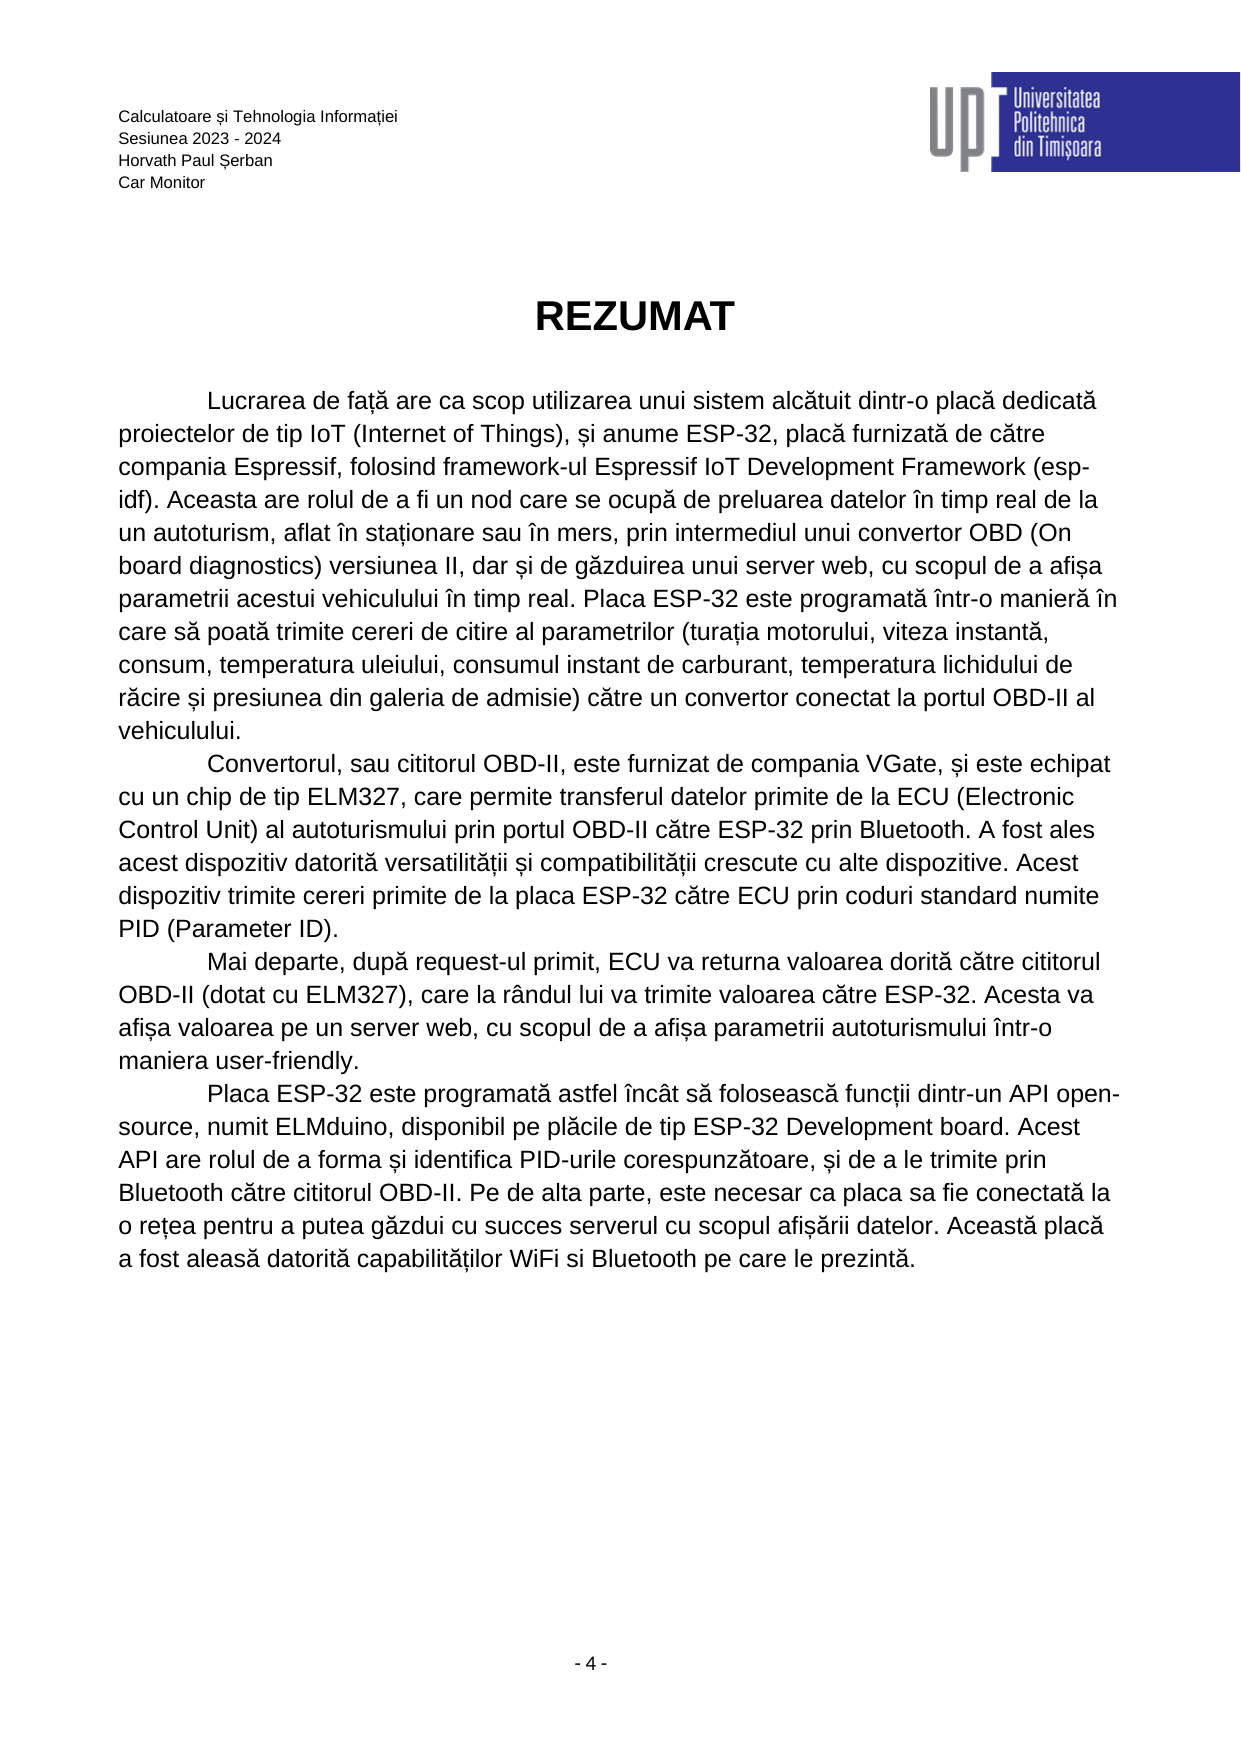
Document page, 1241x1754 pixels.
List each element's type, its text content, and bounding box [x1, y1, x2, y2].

text Convertorul, sau cititorul OBD-II, este furnizat de compania VGate, și este echipat cu un chip de tip ELM327, care permite transferul datelor primite de la ECU (Electronic Control Unit) al autoturismului prin portul OBD-II către ESP-32 prin Bluetooth. A fost ales acest dispozitiv datorită versatilității și compatibilității crescute cu alte dispozitive. Acest dispozitiv trimite cereri primite de la placa ESP-32 către ECU prin coduri standard numite PID (Parameter ID). [118, 749, 1122, 943]
text Lucrarea de față are ca scop utilizarea unui sistem alcătuit dintr-o placă dedicată proiectelor de tip IoT (Internet of Things), și anume ESP-32, placă furnizată de către compania Espressif, folosind framework-ul Espressif IoT Development Framework (esp-idf). Aceasta are rolul de a fi un nod care se ocupă de preluarea datelor în timp real de la un autoturism, aflat în staționare sau în mers, prin intermediul unui convertor OBD (On board diagnostics) versiunea II, dar și de găzduirea unui server web, cu scopul de a afișa parametrii acestui vehiculului în timp real. Placa ESP-32 este programată într-o manieră în care să poată trimite cereri de citire al parametrilor (turația motorului, viteza instantă, consum, temperatura uleiului, consumul instant de carburant, temperatura lichidului de răcire și presiunea din galeria de admisie) către un convertor conectat la portul OBD-II al vehiculului. [118, 386, 1122, 744]
text Mai departe, după request-ul primit, ECU va returna valoarea dorită către cititorul OBD-II (dotat cu ELM327), care la rândul lui va trimite valoarea către ESP-32. Acesta va afișa valoarea pe un server web, cu scopul de a afișa parametrii autoturismului într-o maniera user-friendly. [118, 947, 1122, 1075]
text Placa ESP-32 este programată astfel încât să folosească funcții dintr-un API open-source, numit ELMduino, disponibil pe plăcile de tip ESP-32 Development board. Acest API are rolul de a forma și identifica PID-urile corespunzătoare, și de a le trimite prin Bluetooth către cititorul OBD-II. Pe de alta parte, este necesar ca placa sa fie conectată la o rețea pentru a putea găzdui cu succes serverul cu scopul afișării datelor. Această placă a fost aleasă datorită capabilităților WiFi si Bluetooth pe care le prezintă. [118, 1079, 1122, 1273]
picture [930, 72, 1241, 172]
subtitle REZUMAT [148, 291, 1122, 339]
